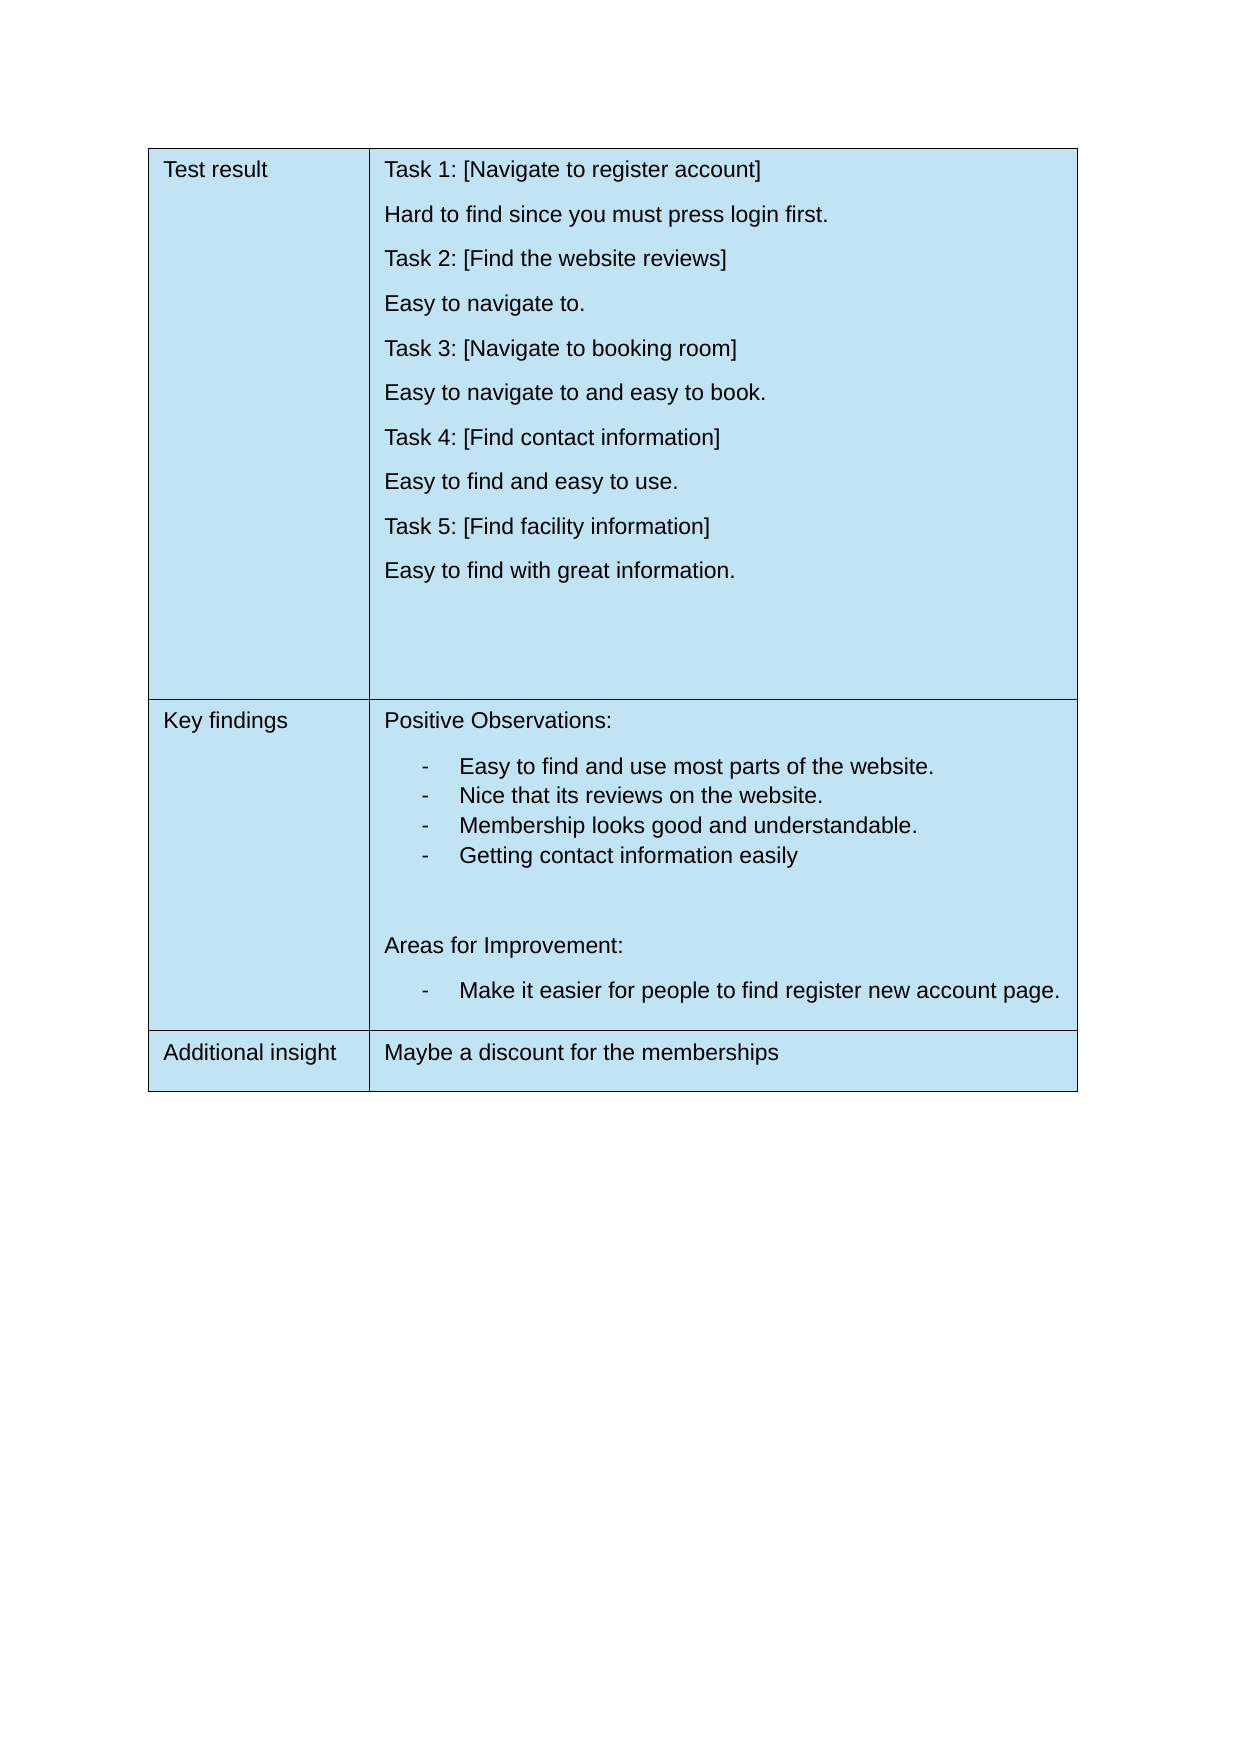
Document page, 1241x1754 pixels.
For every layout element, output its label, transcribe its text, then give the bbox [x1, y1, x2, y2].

table_cell Positive Observations: Easy to find and use most parts of the website. Nice that its reviews on the website. Membership looks good and understandable. Getting contact information easily Areas for Improvement: Make it easier for people to find register new account page. [370, 700, 1077, 1030]
table_cell Maybe a discount for the memberships [370, 1031, 1077, 1091]
table_cell Additional insight [149, 1031, 369, 1091]
table_cell Task 1: [Navigate to register account] Hard to find since you must press login first. Task 2: [Find the website reviews] Easy to navigate to. Task 3: [Navigate to booking room] Easy to navigate to and easy to book. Task 4: [Find contact information] Easy to find and easy to use. Task 5: [Find facility information] Easy to find with great information. [370, 149, 1077, 699]
table_cell Key findings [149, 700, 369, 1030]
table_cell Test result [149, 149, 369, 699]
